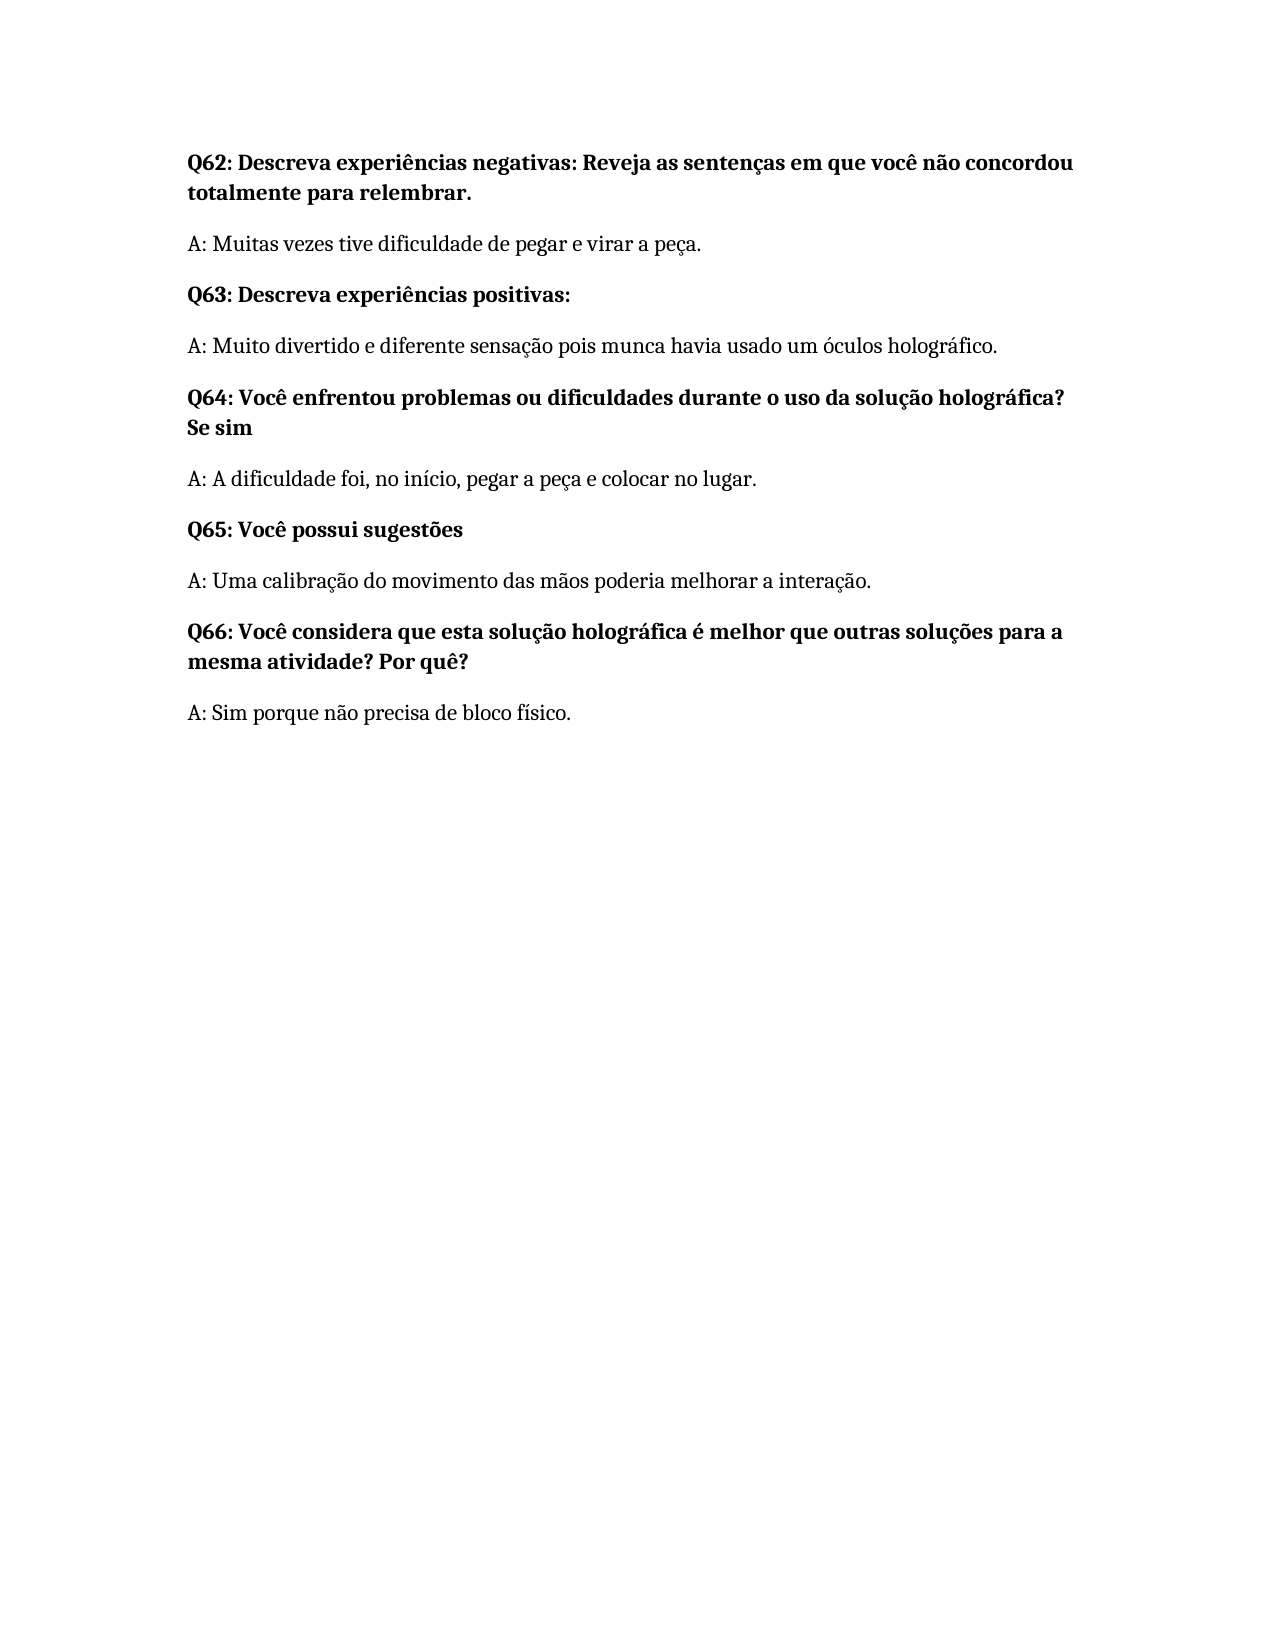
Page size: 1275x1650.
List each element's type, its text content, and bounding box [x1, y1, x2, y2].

text Q65: Você possui sugestões [187, 517, 1087, 543]
text A: A dificuldade foi, no início, pegar a peça e colocar no lugar. [187, 466, 1087, 492]
text Q62: Descreva experiências negativas: Reveja as sentenças em que você não concordou totalmente para relembrar. [187, 150, 1087, 207]
text A: Muito divertido e diferente sensação pois munca havia usado um óculos holográfico. [187, 333, 1087, 360]
text Q66: Você considera que esta solução holográfica é melhor que outras soluções para a mesma atividade? Por quê? [187, 619, 1087, 675]
text A: Uma calibração do movimento das mãos poderia melhorar a interação. [187, 568, 1087, 594]
text Q63: Descreva experiências positivas: [187, 282, 1087, 309]
text Q64: Você enfrentou problemas ou dificuldades durante o uso da solução holográfica? Se sim [187, 384, 1087, 441]
text A: Sim porque não precisa de bloco físico. [187, 700, 1087, 726]
text A: Muitas vezes tive dificuldade de pegar e virar a peça. [187, 231, 1087, 258]
